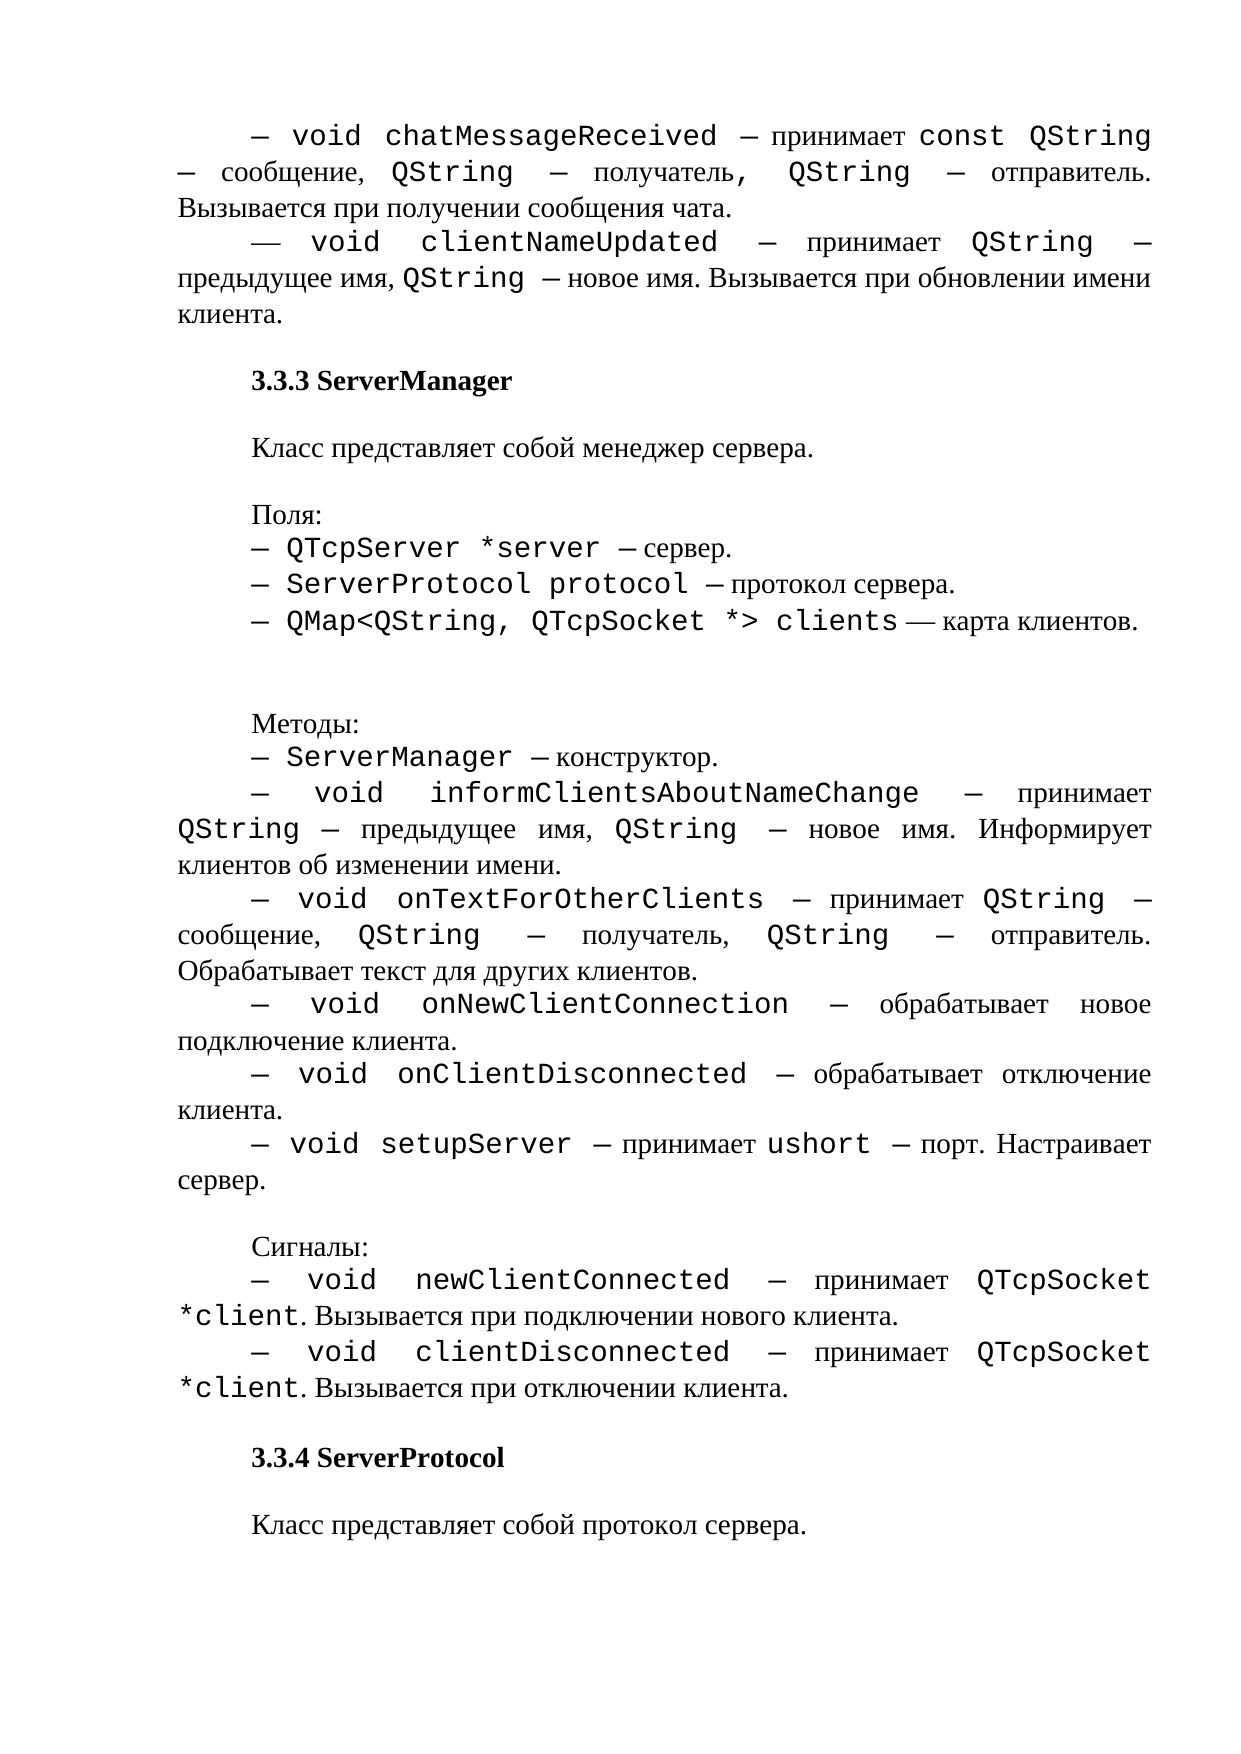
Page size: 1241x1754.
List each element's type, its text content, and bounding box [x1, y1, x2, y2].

text Класс представляет собой протокол сервера. [177, 1507, 1152, 1541]
text — void informClientsAboutNameChange — принимает QString — предыдущее имя, QString — новое имя. Информирует клиентов об изменении имени. [177, 775, 1152, 881]
subtitle 3.3.3 ServerManager [251, 363, 1152, 396]
text — void setupServer — принимает ushort — порт. Настраивает сервер. [177, 1126, 1152, 1195]
text — ServerProtocol protocol — протокол сервера. [177, 567, 1152, 603]
text Методы: [177, 706, 1152, 739]
text — void chatMessageReceived — принимает const QString — сообщение, QString — получатель, QString — отправитель. Вызывается при получении сообщения чата. [177, 118, 1152, 224]
text — void newClientConnected — принимает QTcpSocket *client. Вызывается при подключении нового клиента. [177, 1262, 1152, 1334]
text — void clientNameUpdated — принимает QString — предыдущее имя, QString — новое имя. Вызывается при обновлении имени клиента. [177, 224, 1152, 329]
text — void onClientDisconnected — обрабатывает отключение клиента. [177, 1056, 1152, 1126]
text Сигналы: [177, 1229, 1152, 1262]
text — QTcpServer *server — сервер. [177, 531, 1152, 567]
text — void onNewClientConnection — обрабатывает новое подключение клиента. [177, 987, 1152, 1056]
text — void clientDisconnected — принимает QTcpSocket *client. Вызывается при отключении клиента. [177, 1334, 1152, 1407]
text Класс представляет собой менеджер сервера. [177, 430, 1152, 463]
text — void onTextForOtherClients — принимает QString — сообщение, QString — получатель, QString — отправитель. Обрабатывает текст для других клиентов. [177, 881, 1152, 987]
text — ServerManager — конструктор. [177, 739, 1152, 775]
text Поля: [177, 497, 1152, 531]
text — QMap<QString, QTcpSocket *> clients — карта клиентов. [177, 603, 1152, 639]
subtitle 3.3.4 ServerProtocol [251, 1440, 1152, 1474]
